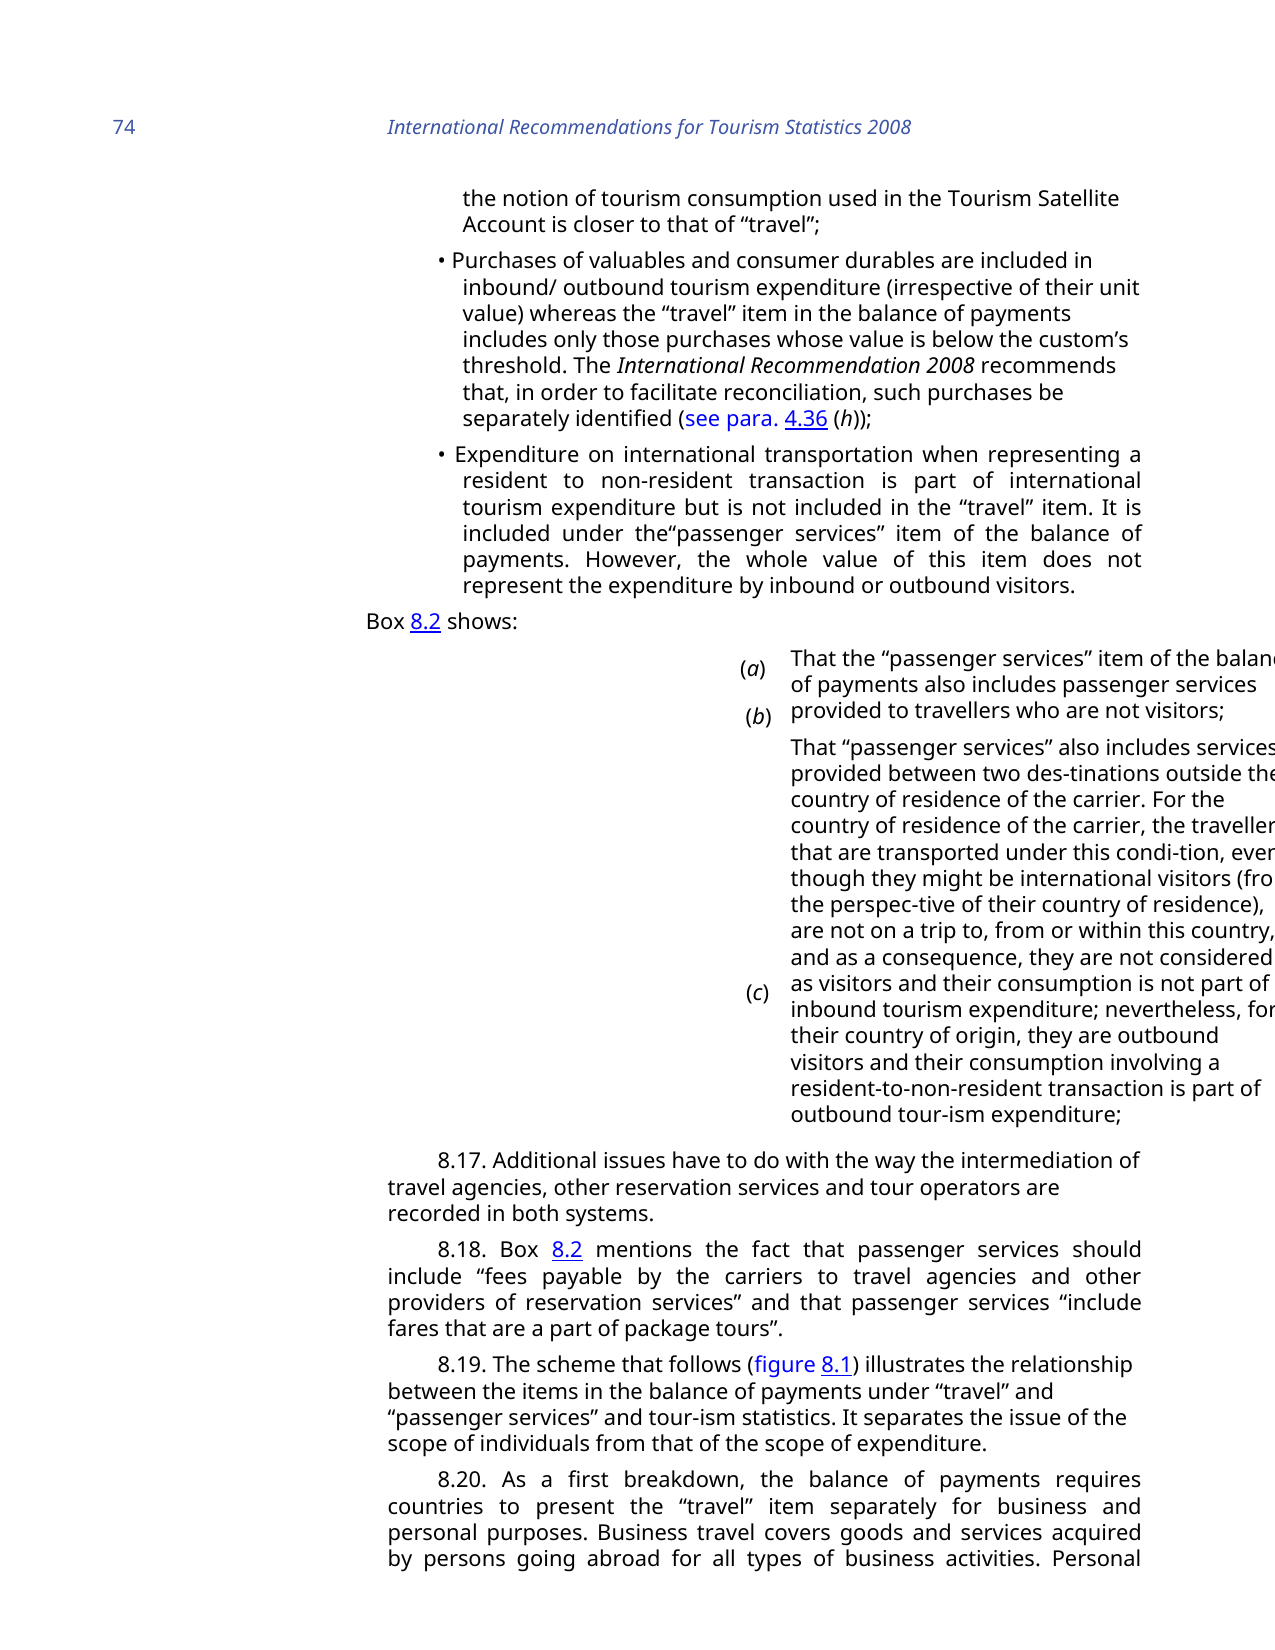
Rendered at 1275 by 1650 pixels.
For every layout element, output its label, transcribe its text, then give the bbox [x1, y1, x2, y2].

text the notion of tourism consumption used in the Tourism Satellite Account is closer to that of “travel”; [462, 185, 1145, 238]
text Box 8.2 shows: [112, 606, 517, 635]
text • Purchases of valuables and consumer durables are included in inbound/ outbound tourism expenditure (irrespective of their unit value) whereas the “travel” item in the balance of payments includes only those purchases whose value is below the custom’s threshold. The International Recommendation 2008 recommends that, in order to facilitate reconciliation, such purchases be separately identified (see para. 4.36 (h)); [437, 248, 1145, 431]
text • Expenditure on international transportation when representing a resident to non-resident transaction is part of international tourism expenditure but is not included in the “travel” item. It is included under the“passenger services” item of the balance of payments. However, the whole value of this item does not represent the expenditure by inbound or outbound visitors. [437, 442, 1142, 599]
text 74 International Recommendations for Tourism Statistics 2008 [112, 115, 1145, 139]
text 8.19. The scheme that follows (figure 8.1) illustrates the relationship between the items in the balance of payments under “travel” and “passenger services” and tour-ism statistics. It separates the issue of the scope of individuals from that of the scope of expenditure. [387, 1352, 1145, 1457]
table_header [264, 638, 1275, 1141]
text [387, 1467, 1142, 1572]
text 8.17. Additional issues have to do with the way the intermediation of travel agencies, other reservation services and tour operators are recorded in both systems. [387, 1148, 1145, 1227]
text 8.18. Box 8.2 mentions the fact that passenger services should include “fees payable by the carriers to travel agencies and other providers of reservation services” and that passenger services “include fares that are a part of package tours”. [387, 1237, 1142, 1342]
